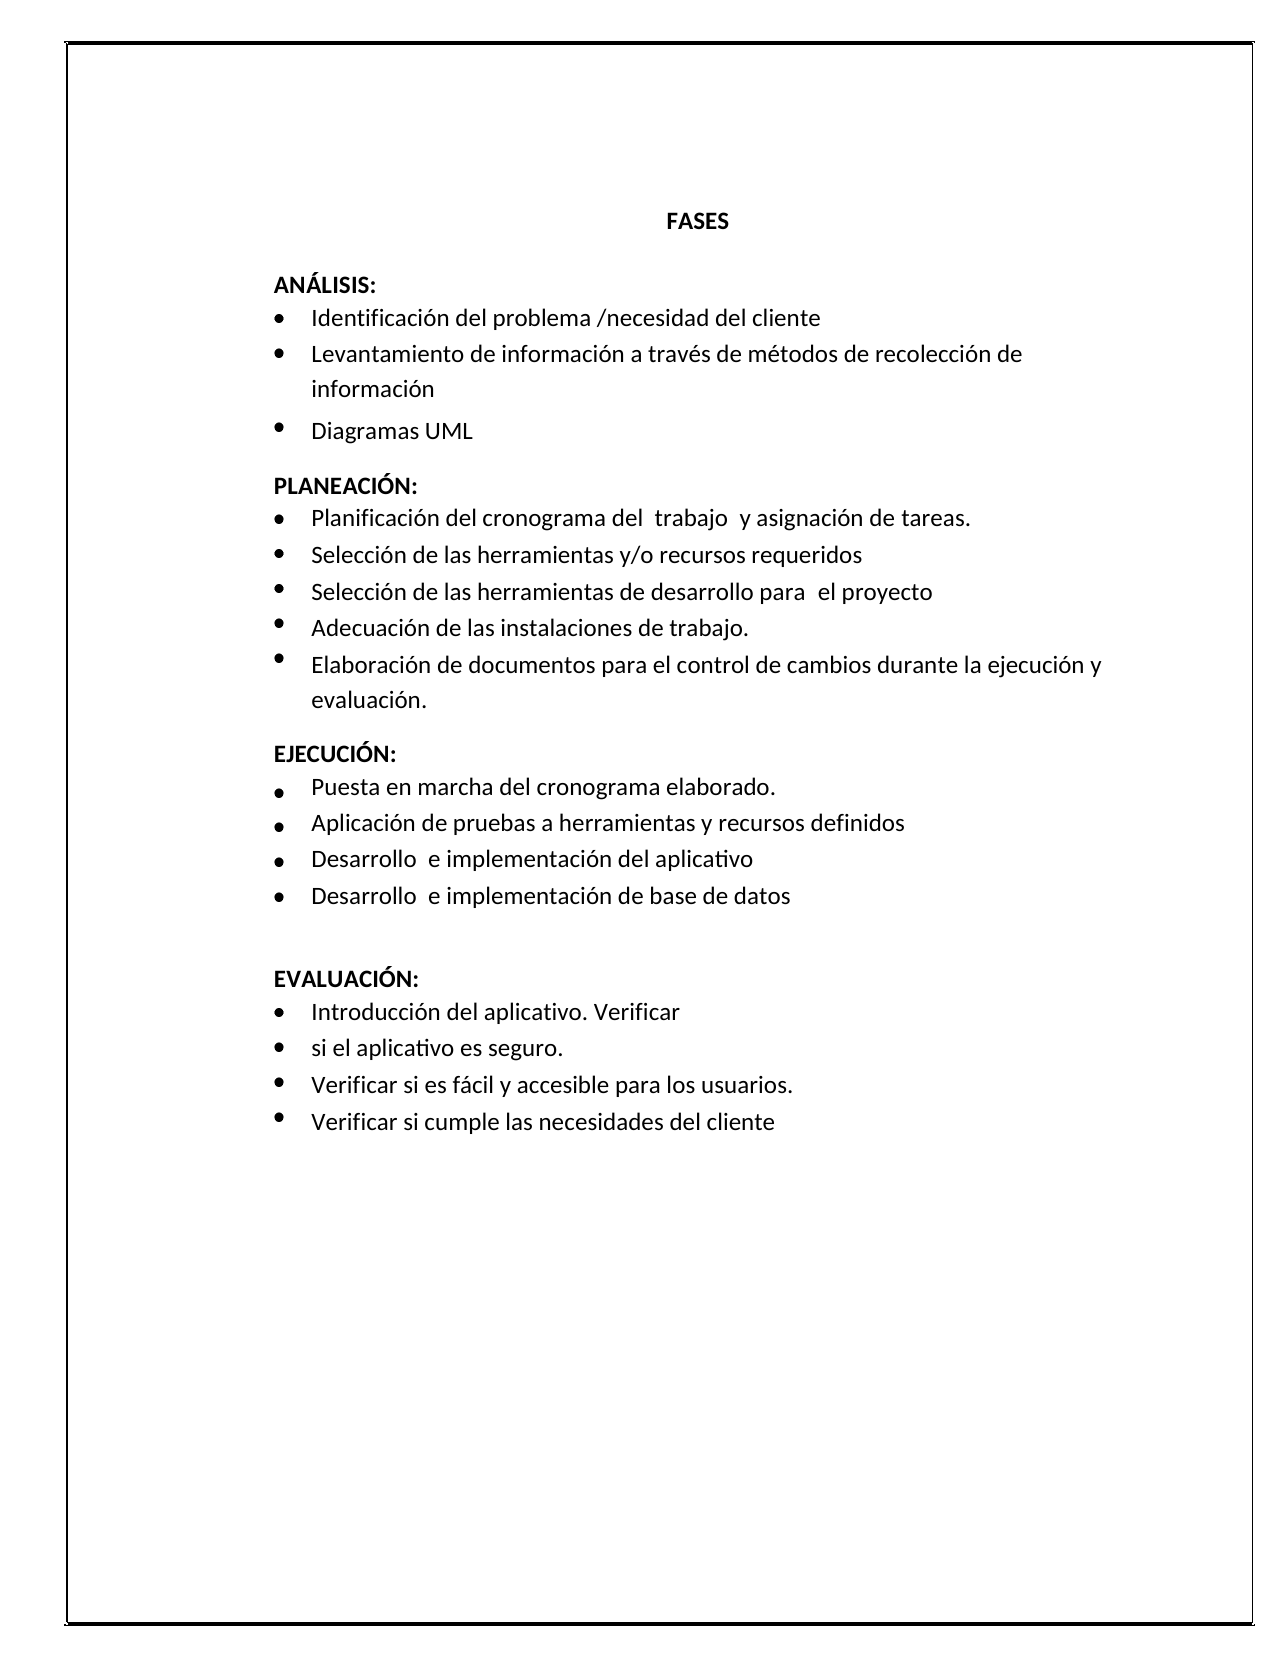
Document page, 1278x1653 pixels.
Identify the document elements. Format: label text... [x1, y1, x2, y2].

picture [273, 808, 297, 840]
text ANÁLISIS: [274, 269, 1164, 300]
picture [273, 334, 297, 366]
text Desarrollo e implementación de base de datos [311, 880, 1164, 911]
picture [273, 1028, 297, 1060]
picture [273, 774, 297, 806]
text Selección de las herramientas de desarrollo para el proyecto [311, 576, 1164, 606]
text Planificación del cronograma del trabajo y asignación de tareas. Selección de las herramientas y/o recursos requeridos [311, 502, 1041, 569]
text Introducción del aplicativo. Verificar si el aplicativo es seguro. [311, 996, 696, 1063]
text EJECUCIÓN: [274, 738, 1164, 769]
picture [273, 1098, 297, 1130]
text Identificación del problema /necesidad del cliente [311, 302, 1164, 332]
picture [273, 1063, 297, 1095]
picture [273, 604, 297, 636]
text Levantamiento de información a través de métodos de recolección de información [311, 338, 1088, 404]
text Desarrollo e implementación del aplicativo [311, 844, 1164, 874]
picture [273, 639, 297, 671]
picture [273, 994, 297, 1025]
picture [273, 300, 297, 331]
text Puesta en marcha del cronograma elaborado. [311, 771, 1164, 801]
picture [273, 843, 297, 875]
text Elaboración de documentos para el control de cambios durante la ejecución y evaluación. [311, 649, 1158, 714]
picture [273, 570, 297, 601]
text Diagramas UML [274, 408, 1164, 446]
picture [273, 500, 297, 532]
text EVALUACIÓN: [274, 963, 1164, 994]
text PLANEACIÓN: [274, 470, 1164, 500]
text FASES [654, 205, 741, 236]
picture [273, 535, 297, 566]
picture [273, 878, 297, 910]
text Adecuación de las instalaciones de trabajo. [311, 612, 1164, 643]
picture [273, 408, 297, 440]
text Verificar si es fácil y accesible para los usuarios. Verificar si cumple las necesidades del cliente [311, 1069, 853, 1137]
text Aplicación de pruebas a herramientas y recursos definidos [311, 807, 1164, 838]
